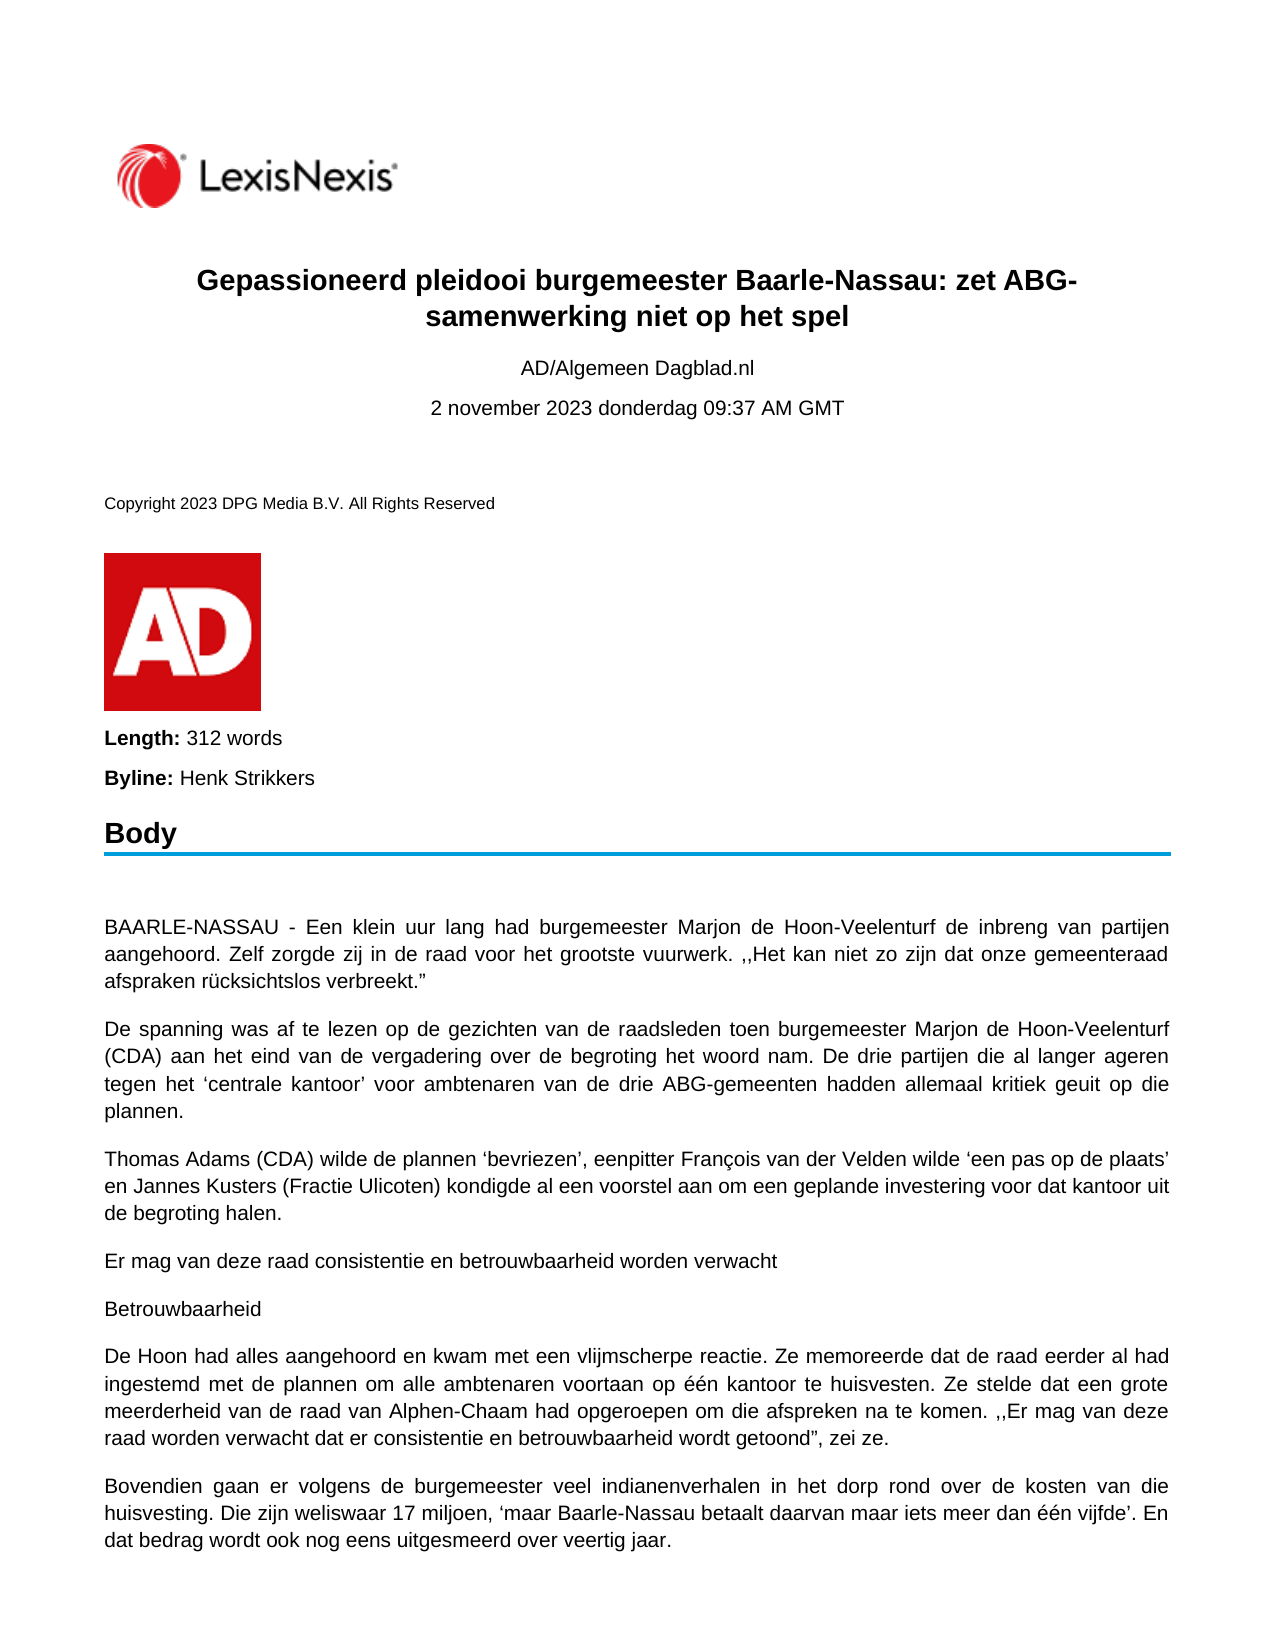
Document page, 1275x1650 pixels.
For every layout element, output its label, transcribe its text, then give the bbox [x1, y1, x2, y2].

text BAARLE-NASSAU - Een klein uur lang had burgemeester Marjon de Hoon-Veelenturf de inbreng van partijen aangehoord. Zelf zorgde zij in de raad voor het grootste vuurwerk. ,,Het kan niet zo zijn dat onze gemeenteraad afspraken rücksichtslos verbreekt.” [104, 912, 1171, 993]
text Bovendien gaan er volgens de burgemeester veel indianenverhalen in het dorp rond over de kosten van die huisvesting. Die zijn weliswaar 17 miljoen, ‘maar Baarle-Nassau betaalt daarvan maar iets meer dan één vijfde’. En dat bedrag wordt ook nog eens uitgesmeerd over veertig jaar. [104, 1470, 1171, 1552]
text Thomas Adams (CDA) wilde de plannen ‘bevriezen’, eenpitter François van der Velden wilde ‘een pas op de plaats’ en Jannes Kusters (Fractie Ulicoten) kondigde al een voorstel aan om een geplande investering voor dat kantoor uit de begroting halen. [104, 1143, 1171, 1224]
picture [104, 144, 412, 208]
text De spanning was af te lezen op de gezichten van de raadsleden toen burgemeester Marjon de Hoon-Veelenturf (CDA) aan het eind van de vergadering over de begroting het woord nam. De drie partijen die al langer ageren tegen het ‘centrale kantoor’ voor ambtenaren van de drie ABG-gemeenten hadden allemaal kritiek geuit op die plannen. [104, 1014, 1171, 1122]
subtitle Gepassioneerd pleidooi burgemeester Baarle-Nassau: zet ABG-samenwerking niet op het spel [104, 261, 1171, 332]
text Length: 312 words [104, 723, 1171, 750]
text Copyright 2023 DPG Media B.V. All Rights Reserved [104, 461, 1171, 513]
text Byline: Henk Strikkers [104, 762, 1171, 789]
picture [104, 553, 261, 711]
text Betrouwbaarheid [104, 1293, 1171, 1320]
text AD/Algemeen Dagblad.nl [104, 353, 1171, 380]
text 2 november 2023 donderdag 09:37 AM GMT [104, 393, 1171, 420]
text Er mag van deze raad consistentie en betrouwbaarheid worden verwacht [104, 1245, 1171, 1272]
text De Hoon had alles aangehoord en kwam met een vlijmscherpe reactie. Ze memoreerde dat de raad eerder al had ingestemd met de plannen om alle ambtenaren voortaan op één kantoor te huisvesten. Ze stelde dat een grote meerderheid van de raad van Alphen-Chaam had opgeroepen om die afspreken na te komen. ,,Er mag van deze raad worden verwacht dat er consistentie en betrouwbaarheid wordt getoond”, zei ze. [104, 1341, 1171, 1449]
text Body [104, 814, 1171, 850]
